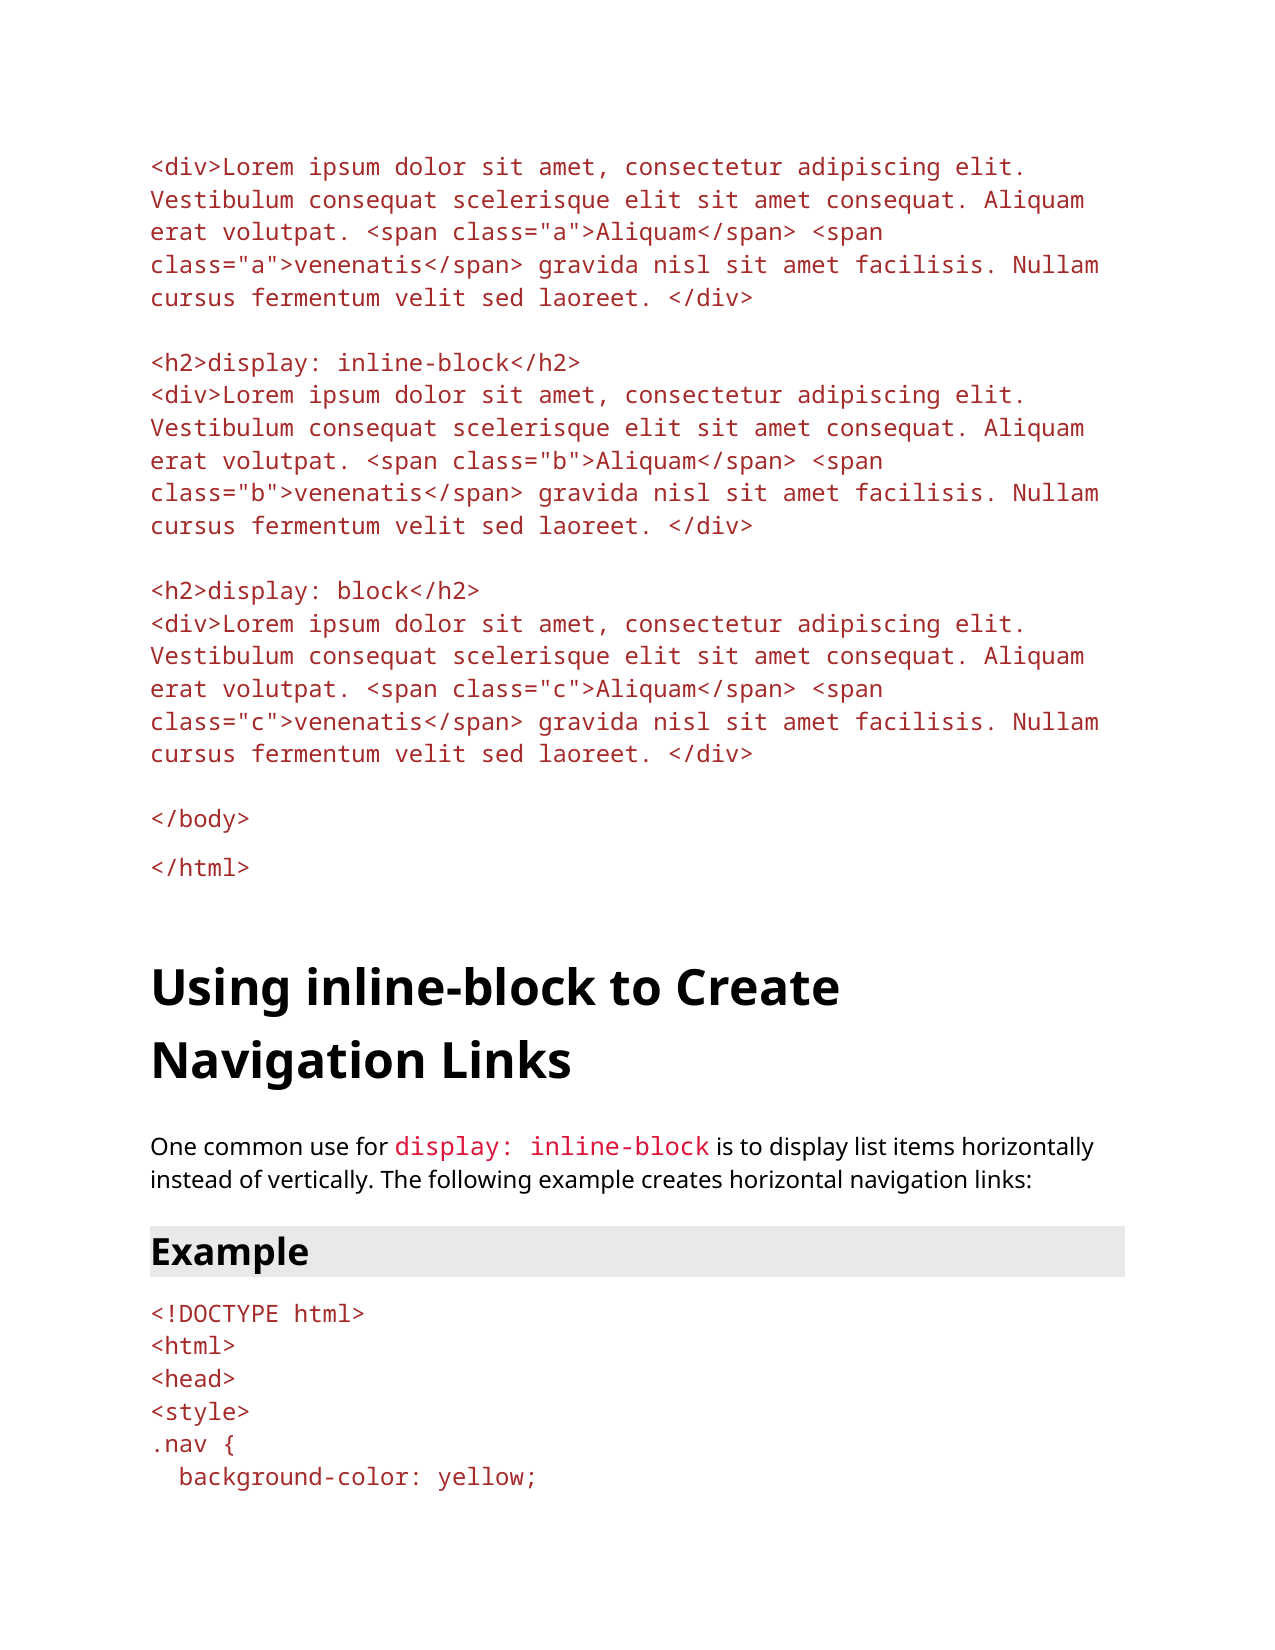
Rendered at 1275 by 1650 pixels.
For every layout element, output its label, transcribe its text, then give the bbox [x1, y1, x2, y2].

subtitle </body> [150, 802, 1125, 835]
subtitle <h2>display: inline-block</h2> [150, 346, 1125, 378]
subtitle <div>Lorem ipsum dolor sit amet, consectetur adipiscing elit. Vestibulum consequat scelerisque elit sit amet consequat. Aliquam erat volutpat. <span class="a">Aliquam</span> <span class="a">venenatis</span> gravida nisl sit amet facilisis. Nullam cursus fermentum velit sed laoreet. </div> [150, 150, 1125, 313]
text One common use for display: inline-block is to display list items horizontally instead of vertically. The following example creates horizontal navigation links: [150, 1129, 1125, 1196]
subtitle <div>Lorem ipsum dolor sit amet, consectetur adipiscing elit. Vestibulum consequat scelerisque elit sit amet consequat. Aliquam erat volutpat. <span class="b">Aliquam</span> <span class="b">venenatis</span> gravida nisl sit amet facilisis. Nullam cursus fermentum velit sed laoreet. </div> [150, 378, 1125, 541]
text <!DOCTYPE html> [150, 1296, 1125, 1329]
subtitle Example [150, 1226, 1125, 1277]
text <style> [150, 1394, 1125, 1427]
text background-color: yellow; [150, 1459, 1125, 1492]
subtitle <div>Lorem ipsum dolor sit amet, consectetur adipiscing elit. Vestibulum consequat scelerisque elit sit amet consequat. Aliquam erat volutpat. <span class="c">Aliquam</span> <span class="c">venenatis</span> gravida nisl sit amet facilisis. Nullam cursus fermentum velit sed laoreet. </div> [150, 606, 1125, 769]
subtitle </html> [150, 850, 1125, 883]
subtitle <h2>display: block</h2> [150, 574, 1125, 606]
text <html> [150, 1329, 1125, 1362]
subtitle Using inline-block to Create Navigation Links [150, 952, 1125, 1094]
text <head> [150, 1362, 1125, 1394]
text .nav { [150, 1427, 1125, 1459]
